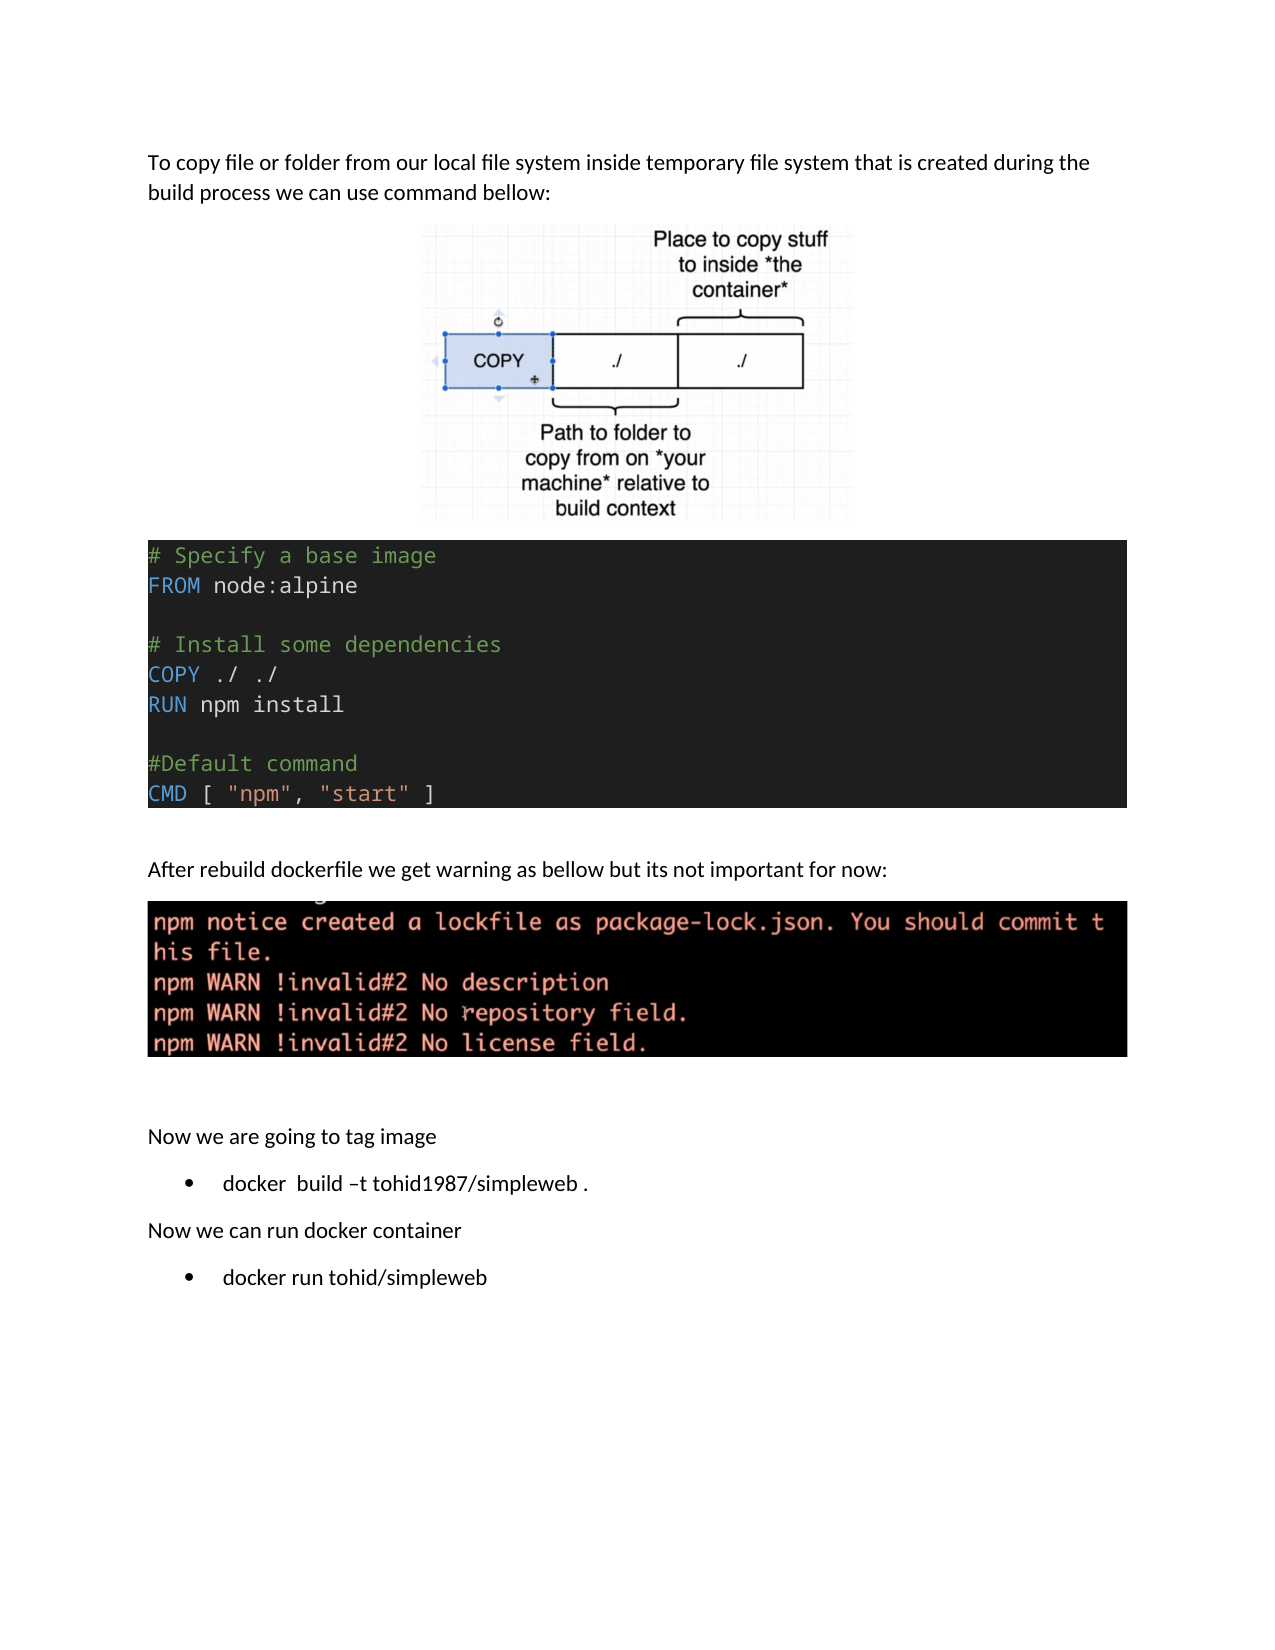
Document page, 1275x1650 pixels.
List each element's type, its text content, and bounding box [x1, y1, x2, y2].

text # Specify a base image [148, 540, 1127, 570]
text CMD [ "npm", "start" ] [148, 778, 1127, 808]
list docker run tohid/simpleweb [185, 1263, 1127, 1291]
picture [147, 901, 1128, 1057]
text # Install some dependencies [148, 629, 1127, 659]
text To copy file or folder from our local file system inside temporary file system that is created during the build process we can use command bellow: [148, 148, 1127, 206]
text After rebuild dockerfile we get warning as bellow but its not important for now: [148, 855, 1127, 883]
text Now we are going to tag image [148, 1122, 1127, 1151]
text FROM node:alpine [148, 570, 1127, 599]
text #Default command [148, 748, 1127, 778]
picture [421, 224, 854, 521]
list docker build –t tohid1987/simpleweb . [185, 1169, 1127, 1197]
text Now we can run docker container [148, 1216, 1127, 1244]
text RUN npm install [148, 689, 1127, 719]
text COPY ./ ./ [148, 659, 1127, 689]
